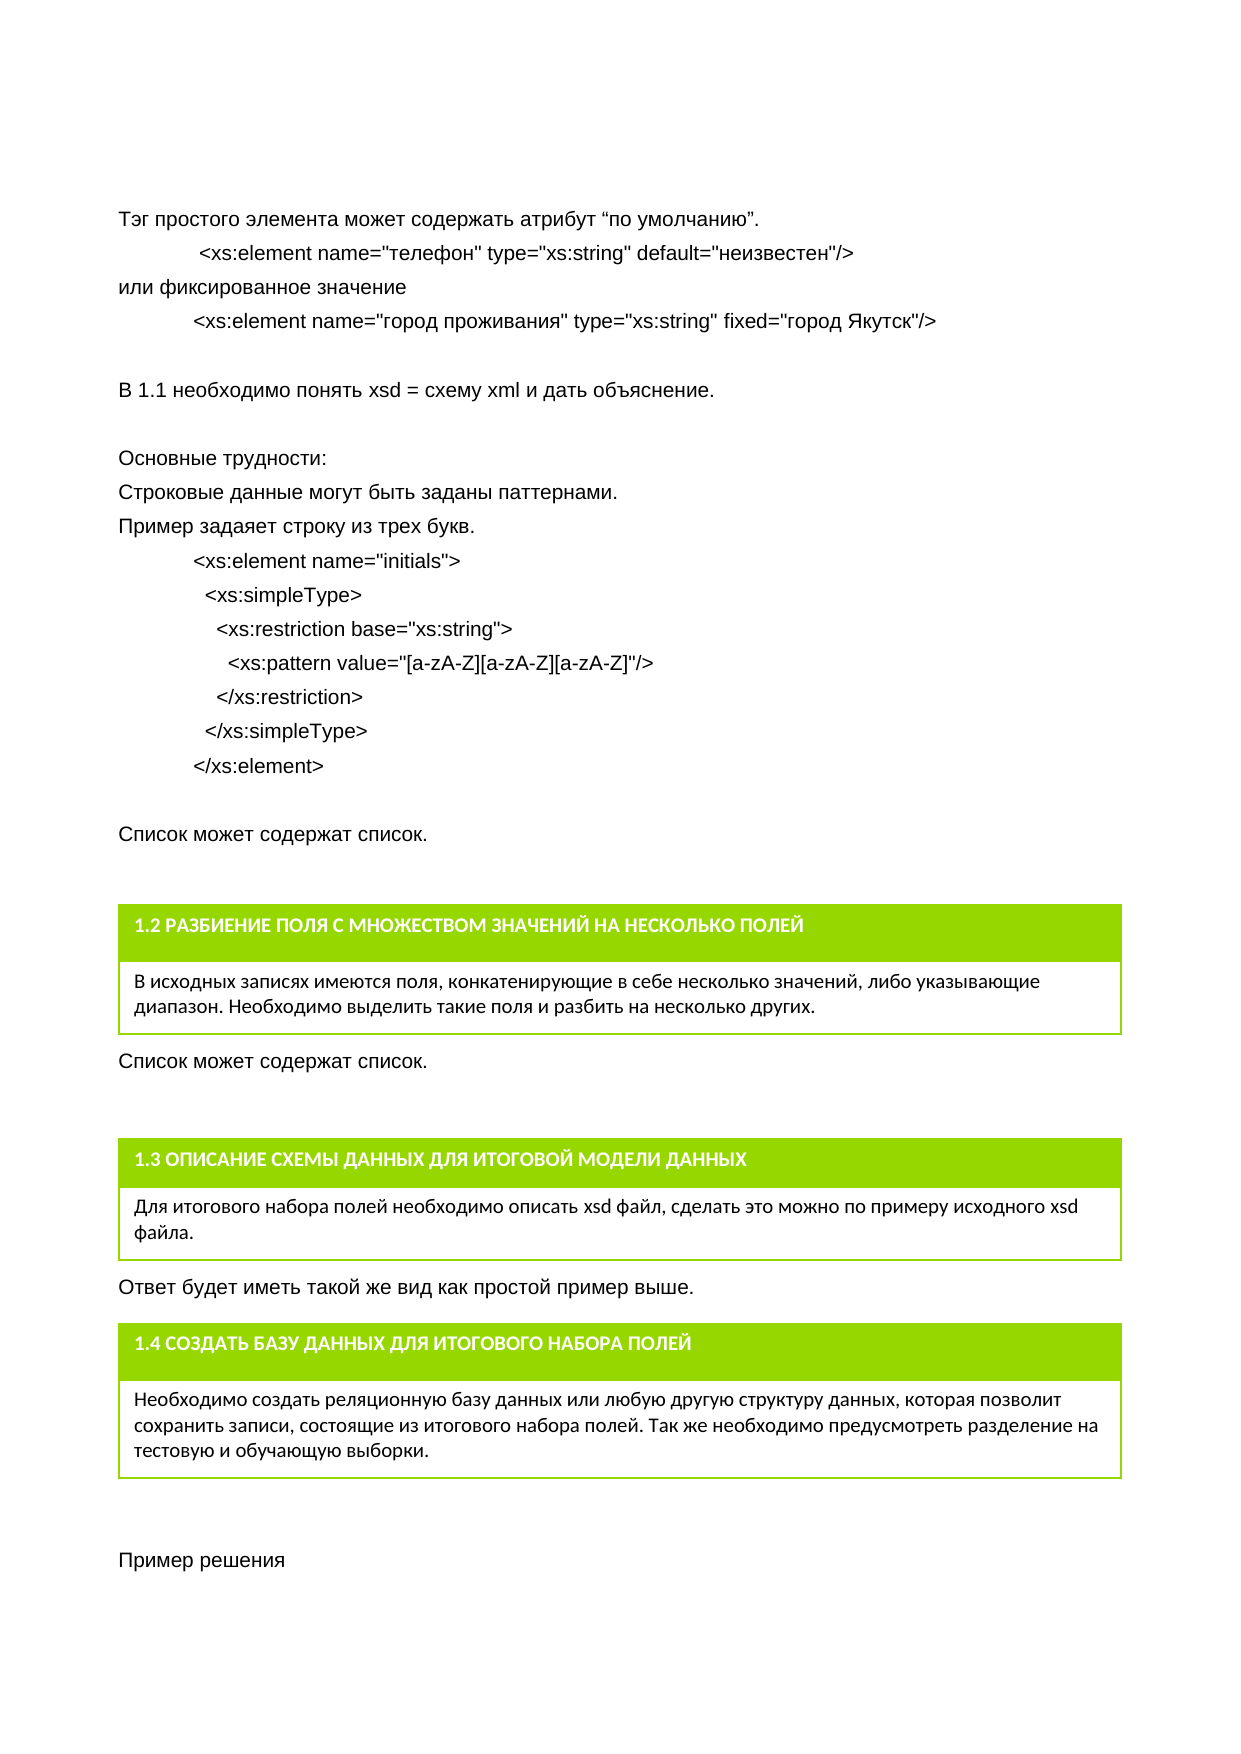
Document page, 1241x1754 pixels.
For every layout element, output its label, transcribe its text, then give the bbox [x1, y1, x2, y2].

text Основные трудности: [118, 446, 1122, 470]
text </xs:restriction> [193, 685, 1122, 709]
text или фиксированное значение [118, 275, 1122, 299]
text <xs:element name="initials"> [193, 548, 1122, 572]
table_header 1.2 Разбиение поля с множеством значений на несколько полей [120, 906, 1120, 960]
table_cell Для итогового набора полей необходимо описать xsd файл, сделать это можно по примеру исходного xsd файла. [120, 1188, 1120, 1259]
text Строковые данные могут быть заданы паттернами. [118, 480, 1122, 504]
table_header 1.3 Описание схемы данных для итоговой модели данных [120, 1140, 1120, 1186]
text <xs:pattern value="[a-zA-Z][a-zA-Z][a-zA-Z]"/> [193, 651, 1122, 675]
text <xs:simpleType> [193, 583, 1122, 607]
text В 1.1 необходимо понять xsd = схему xml и дать объяснение. [118, 378, 1122, 402]
text Список может содержат список. [118, 1049, 1122, 1073]
text Ответ будет иметь такой же вид как простой пример выше. [118, 1275, 1122, 1299]
text </xs:simpleType> [193, 719, 1122, 743]
table_cell В исходных записях имеются поля, конкатенирующие в себе несколько значений, либо указывающие диапазон. Необходимо выделить такие поля и разбить на несколько других. [120, 962, 1120, 1033]
text Список может содержат список. [118, 822, 1122, 846]
text Пример решения [118, 1548, 1122, 1572]
text Тэг простого элемента может содержать атрибут “по умолчанию”. [118, 207, 1122, 231]
text <xs:element name="город проживания" type="xs:string" fixed="город Якутск"/> [193, 309, 1122, 333]
text </xs:element> [193, 753, 1122, 777]
text <xs:element name="телефон" type="xs:string" default="неизвестен"/> [193, 241, 1122, 265]
table_cell Необходимо создать реляционную базу данных или любую другую структуру данных, которая позволит сохранить записи, состоящие из итогового набора полей. Так же необходимо предусмотреть разделение на тестовую и обучающую выборки. [120, 1381, 1120, 1477]
text <xs:restriction base="xs:string"> [193, 617, 1122, 641]
table_header 1.4 Создать базу данных для итогового набора полей [120, 1325, 1120, 1379]
text Пример задаяет строку из трех букв. [118, 514, 1122, 538]
